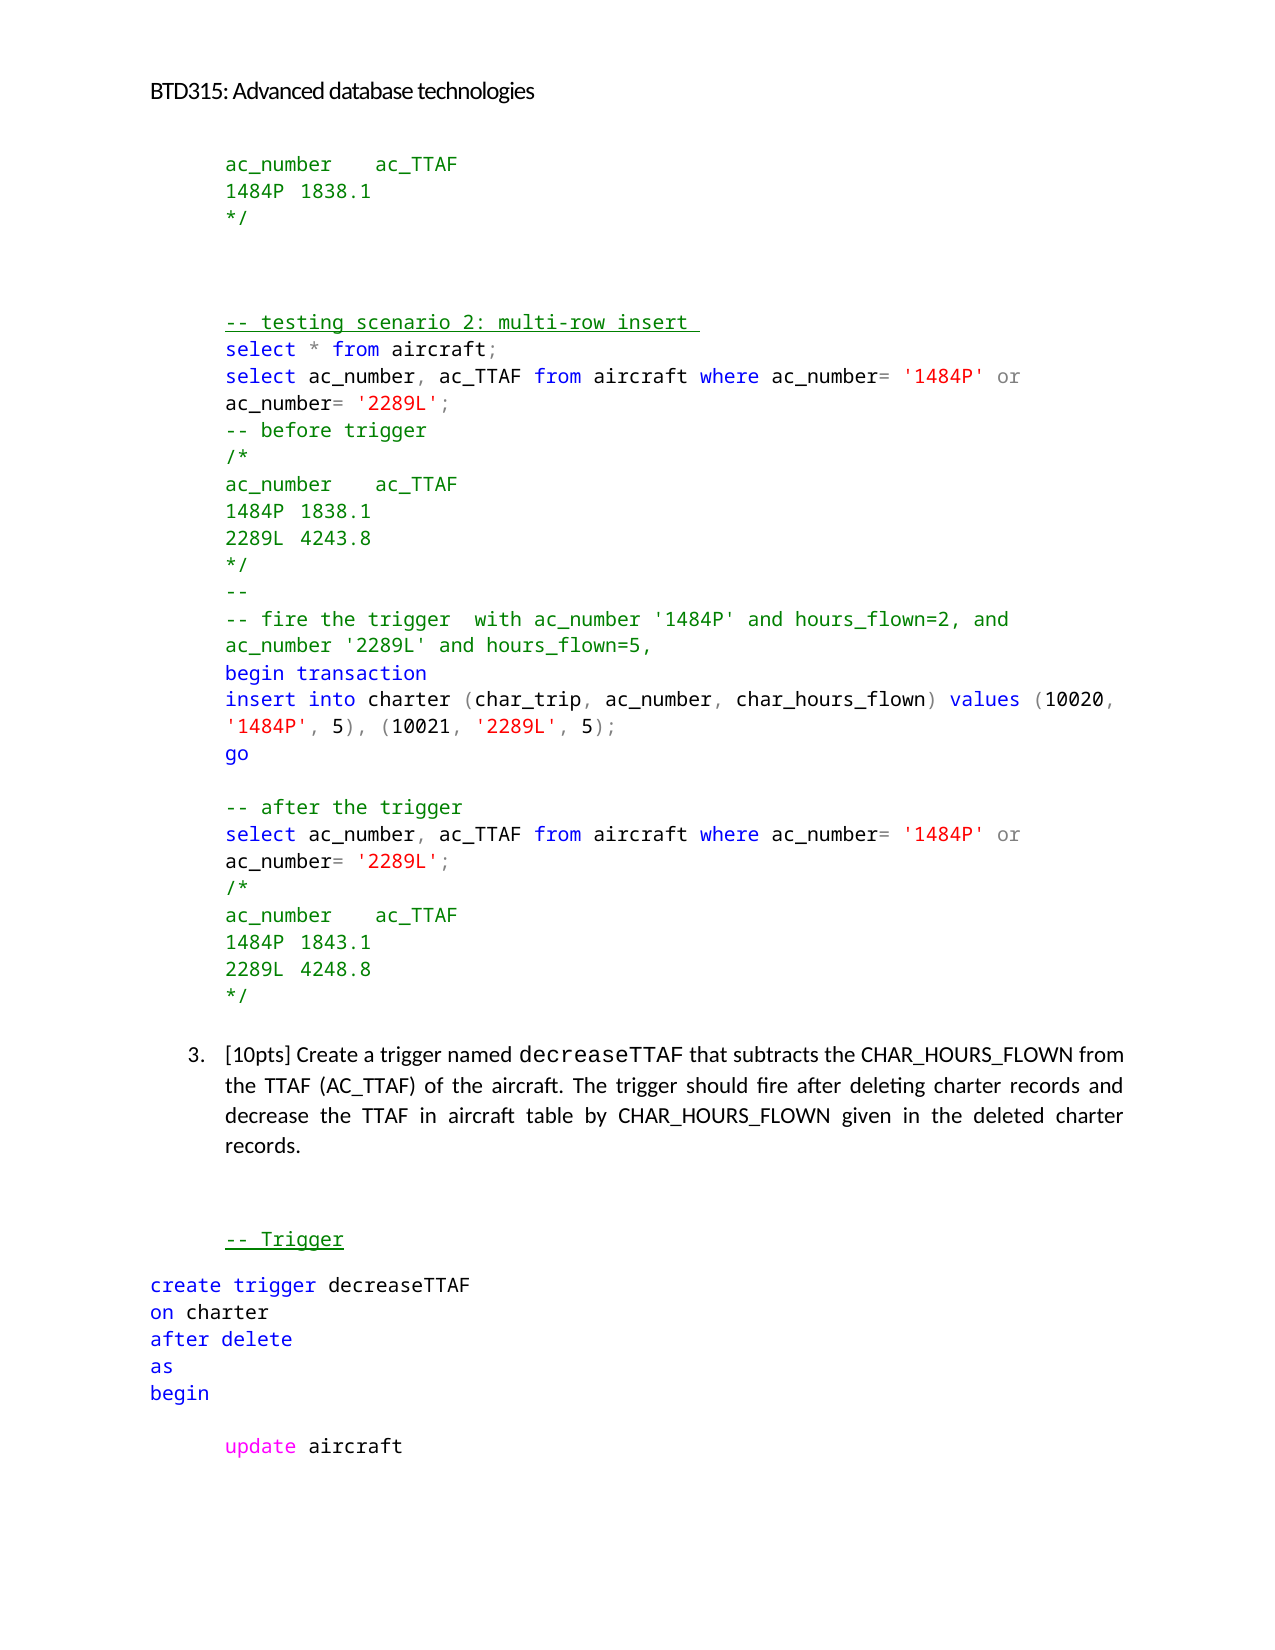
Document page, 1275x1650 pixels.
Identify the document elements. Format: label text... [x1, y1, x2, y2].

text begin transaction [225, 659, 1125, 686]
text select * from aircraft; [225, 335, 1125, 362]
text after delete [150, 1325, 1125, 1352]
text on charter [150, 1298, 1125, 1325]
text */ [225, 982, 1125, 1009]
text create trigger decreaseTTAF [150, 1271, 1125, 1298]
text -- fire the trigger with ac_number '1484P' and hours_flown=2, and ac_number '2289L' and hours_flown=5, [225, 605, 1125, 659]
text */ [225, 204, 1125, 231]
text 1484P 1843.1 [225, 928, 1125, 956]
text ac_number ac_TTAF [225, 902, 1125, 928]
text 2289L 4248.8 [225, 956, 1125, 982]
text insert into charter (char_trip, ac_number, char_hours_flown) values (10020, '1484P', 5), (10021, '2289L', 5); [225, 686, 1125, 740]
text /* [225, 874, 1125, 902]
text 1484P 1838.1 [225, 177, 1125, 204]
text update aircraft [150, 1433, 1125, 1460]
text go [225, 740, 1125, 767]
text ac_number ac_TTAF [225, 150, 1125, 177]
text -- [225, 578, 1125, 605]
text ac_number ac_TTAF [225, 470, 1125, 497]
list [10pts] Create a trigger named decreaseTTAF that subtracts the CHAR_HOURS_FLOWN from the TTAF (AC_TTAF) of the aircraft. The trigger should fire after deleting charter records and decrease the TTAF in aircraft table by CHAR_HOURS_FLOWN given in the deleted charter records. [187, 1040, 1125, 1159]
text 1484P 1838.1 [225, 497, 1125, 524]
text /* [225, 443, 1125, 470]
list -- Trigger [225, 1225, 1125, 1252]
text select ac_number, ac_TTAF from aircraft where ac_number= '1484P' or ac_number= '2289L'; [225, 821, 1125, 874]
text -- before trigger [225, 416, 1125, 443]
text 2289L 4243.8 [225, 524, 1125, 551]
text begin [150, 1379, 1125, 1406]
text select ac_number, ac_TTAF from aircraft where ac_number= '1484P' or ac_number= '2289L'; [225, 362, 1125, 416]
text */ [225, 551, 1125, 578]
text as [150, 1352, 1125, 1379]
text -- after the trigger [225, 794, 1125, 821]
text -- testing scenario 2: multi-row insert [225, 308, 1125, 335]
